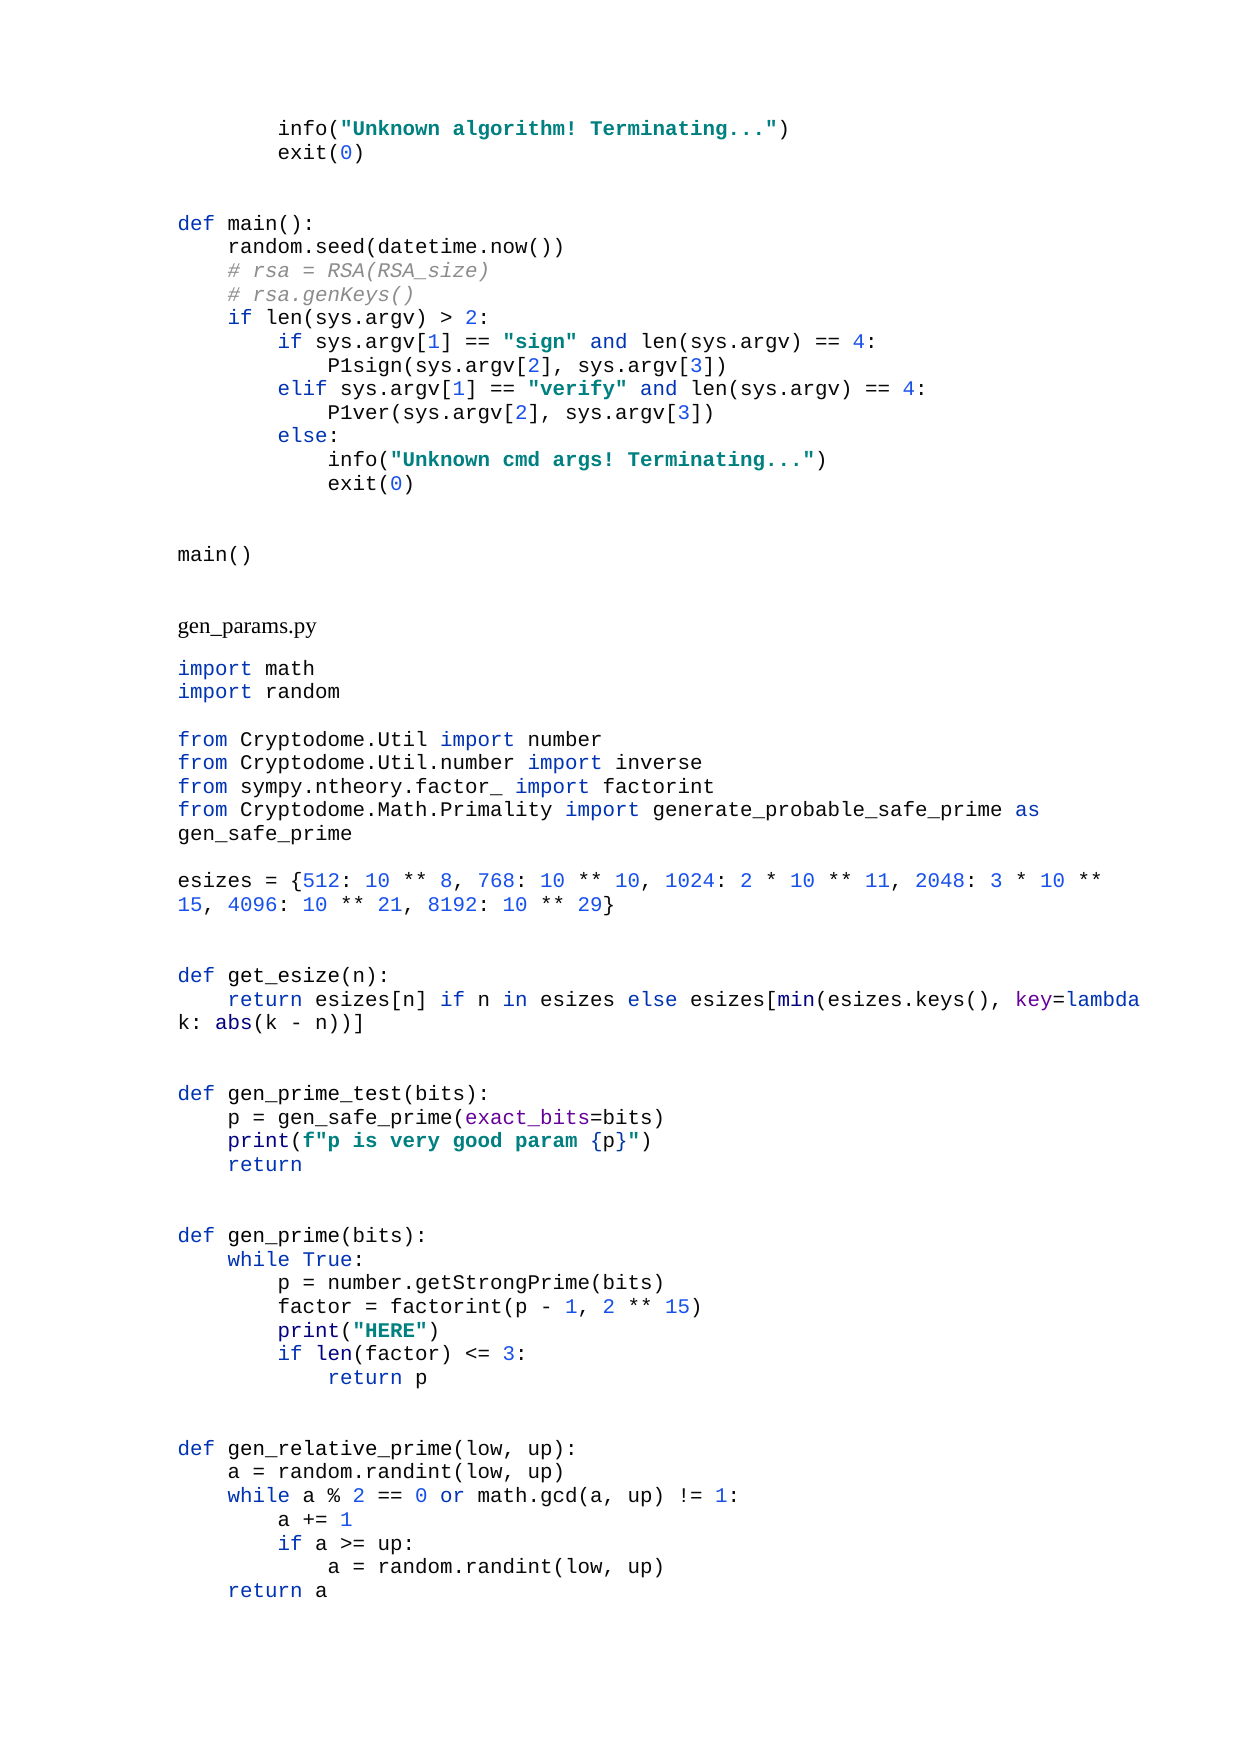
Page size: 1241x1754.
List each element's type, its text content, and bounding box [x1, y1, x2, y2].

text gen_params.py [177, 612, 1152, 639]
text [177, 118, 1152, 567]
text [177, 658, 1152, 1627]
